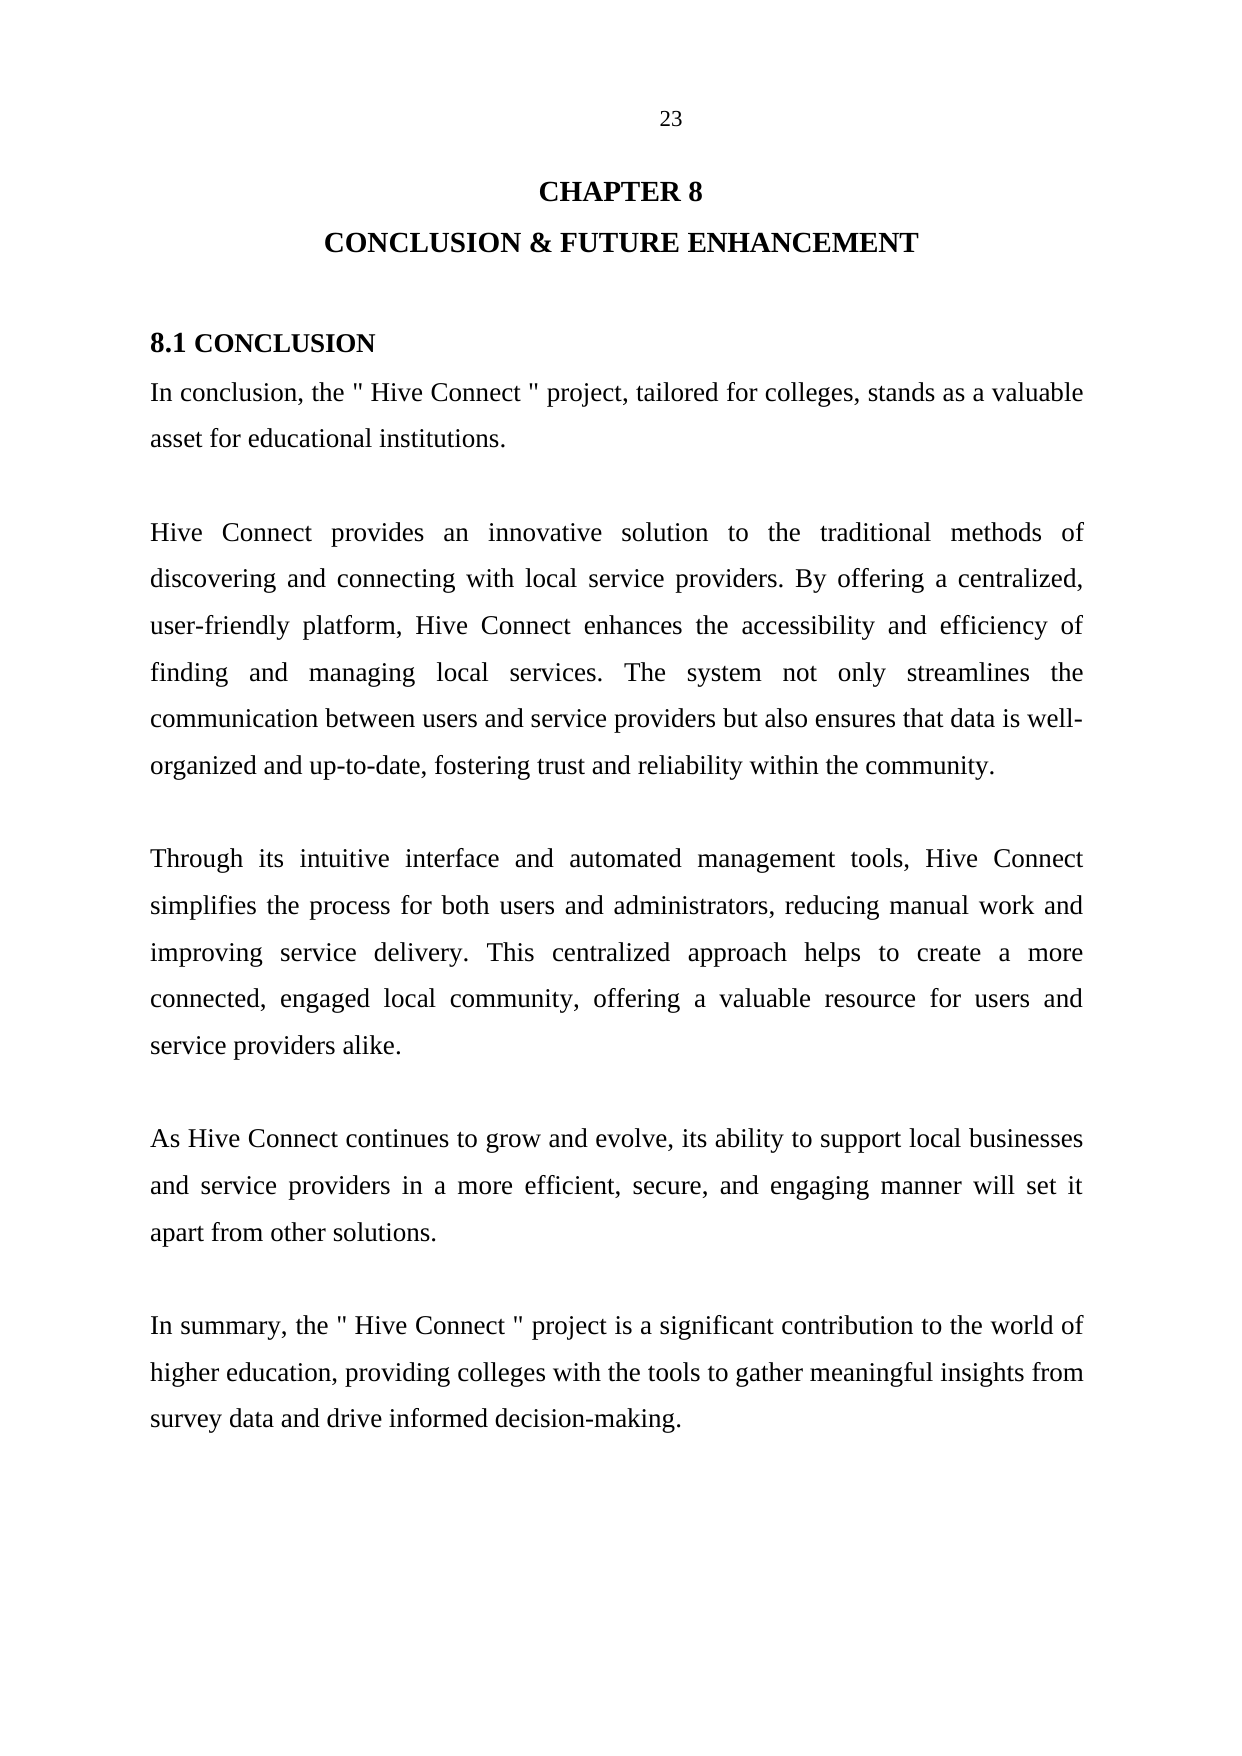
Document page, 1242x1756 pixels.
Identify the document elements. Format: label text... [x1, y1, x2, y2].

text Through its intuitive interface and automated management tools, Hive Connect simplifies the process for both users and administrators, reducing manual work and improving service delivery. This centralized approach helps to create a more connected, engaged local community, offering a valuable resource for users and service providers alike. [150, 842, 1084, 1060]
list CONCLUSION [150, 325, 1202, 359]
text In conclusion, the " Hive Connect " project, tailored for colleges, stands as a valuable asset for educational institutions. [150, 376, 1084, 453]
text CHAPTER 8 [140, 174, 1102, 208]
text In summary, the " Hive Connect " project is a significant contribution to the world of higher education, providing colleges with the tools to gather meaningful insights from survey data and drive informed decision-making. [150, 1309, 1084, 1433]
text Hive Connect provides an innovative solution to the traditional methods of discovering and connecting with local service providers. By offering a centralized, user-friendly platform, Hive Connect enhances the accessibility and efficiency of finding and managing local services. The system not only streamlines the communication between users and service providers but also ensures that data is well-organized and up-to-date, fostering trust and reliability within the community. [150, 516, 1084, 780]
text As Hive Connect continues to grow and evolve, its ability to support local businesses and service providers in a more efficient, secure, and engaging manner will set it apart from other solutions. [150, 1122, 1084, 1247]
text CONCLUSION & FUTURE ENHANCEMENT [140, 225, 1102, 258]
